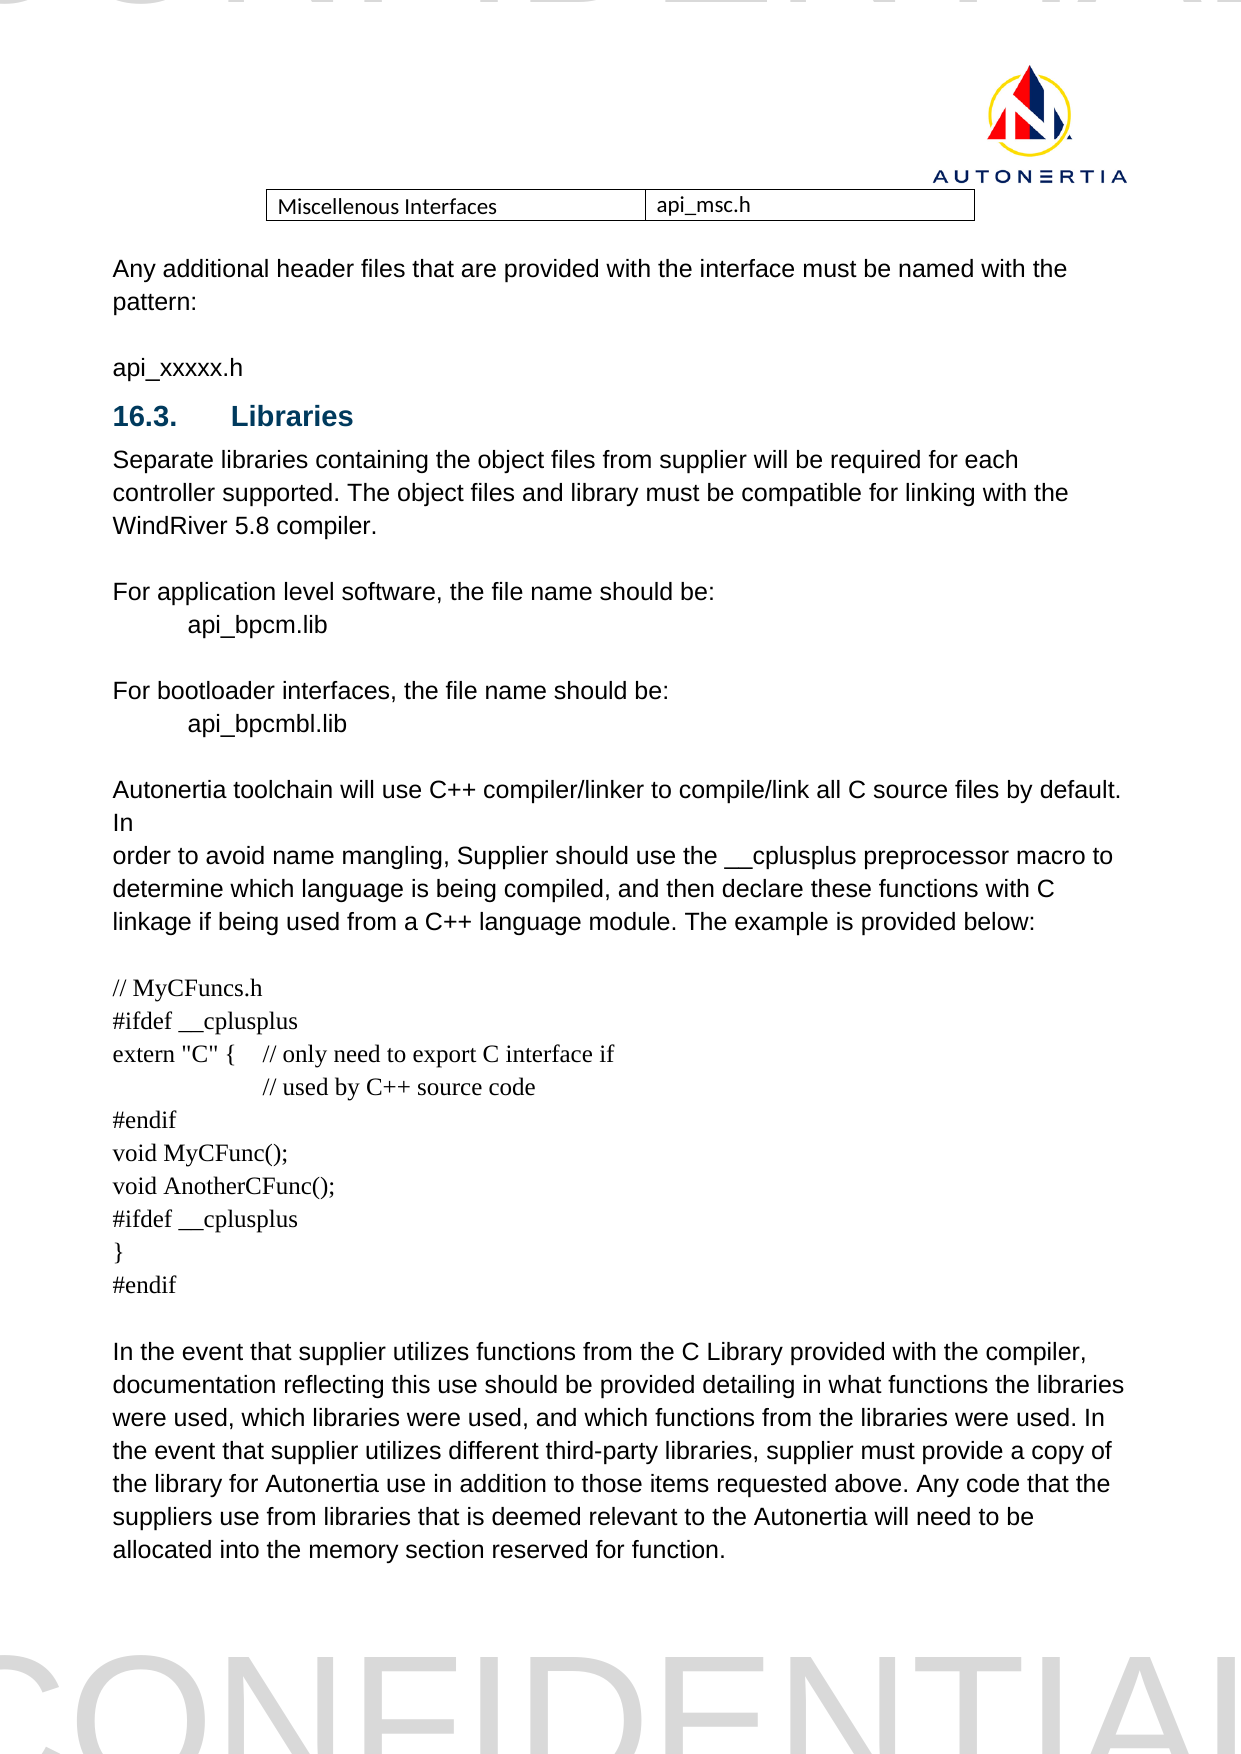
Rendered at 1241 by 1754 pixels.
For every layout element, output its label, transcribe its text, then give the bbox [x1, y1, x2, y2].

text } [112, 1237, 1128, 1266]
text #endif [112, 1105, 1128, 1134]
text determine which language is being compiled, and then declare these functions with C linkage if being used from a C++ language module. The example is provided below: [112, 874, 1128, 936]
text In the event that supplier utilizes functions from the C Library provided with the compiler, [112, 1337, 1128, 1365]
text // used by C++ source code [262, 1072, 1128, 1101]
text // MyCFuncs.h [112, 973, 1128, 1002]
text api_bpcmbl.lib [187, 709, 1128, 738]
text api_xxxxx.h [112, 353, 1128, 382]
text order to avoid name mangling, Supplier should use the __cplusplus preprocessor macro to [112, 841, 1128, 870]
text were used, which libraries were used, and which functions from the libraries were used. In the event that supplier utilizes different third-party libraries, supplier must provide a copy of the library for Autonertia use in addition to those items requested above. Any code that the suppliers use from libraries that is deemed relevant to the Autonertia will need to be allocated into the memory section reserved for function. [112, 1403, 1128, 1563]
text api_bpcm.lib [187, 610, 1128, 639]
text documentation reflecting this use should be provided detailing in what functions the libraries [112, 1369, 1128, 1398]
text void AnotherCFunc(); [112, 1171, 1128, 1200]
table_cell Miscellenous Interfaces [267, 190, 645, 220]
text void MyCFunc(); [112, 1138, 1128, 1167]
text Autonertia toolchain will use C++ compiler/linker to compile/link all C source files by default. In [112, 775, 1128, 837]
text For application level software, the file name should be: [112, 577, 1128, 606]
text #endif [112, 1271, 1128, 1299]
picture [928, 59, 1128, 185]
text #ifdef __cplusplus [112, 1204, 1128, 1233]
text Any additional header files that are provided with the interface must be named with the pattern: [112, 254, 1128, 316]
text #ifdef __cplusplus [112, 1006, 1128, 1035]
text extern "C" { // only need to export C interface if [112, 1039, 1128, 1068]
subtitle Libraries [112, 399, 1128, 432]
text Separate libraries containing the object files from supplier will be required for each controller supported. The object files and library must be compatible for linking with the WindRiver 5.8 compiler. [112, 445, 1128, 540]
table_cell api_msc.h [646, 190, 974, 220]
text For bootloader interfaces, the file name should be: [112, 676, 1128, 705]
